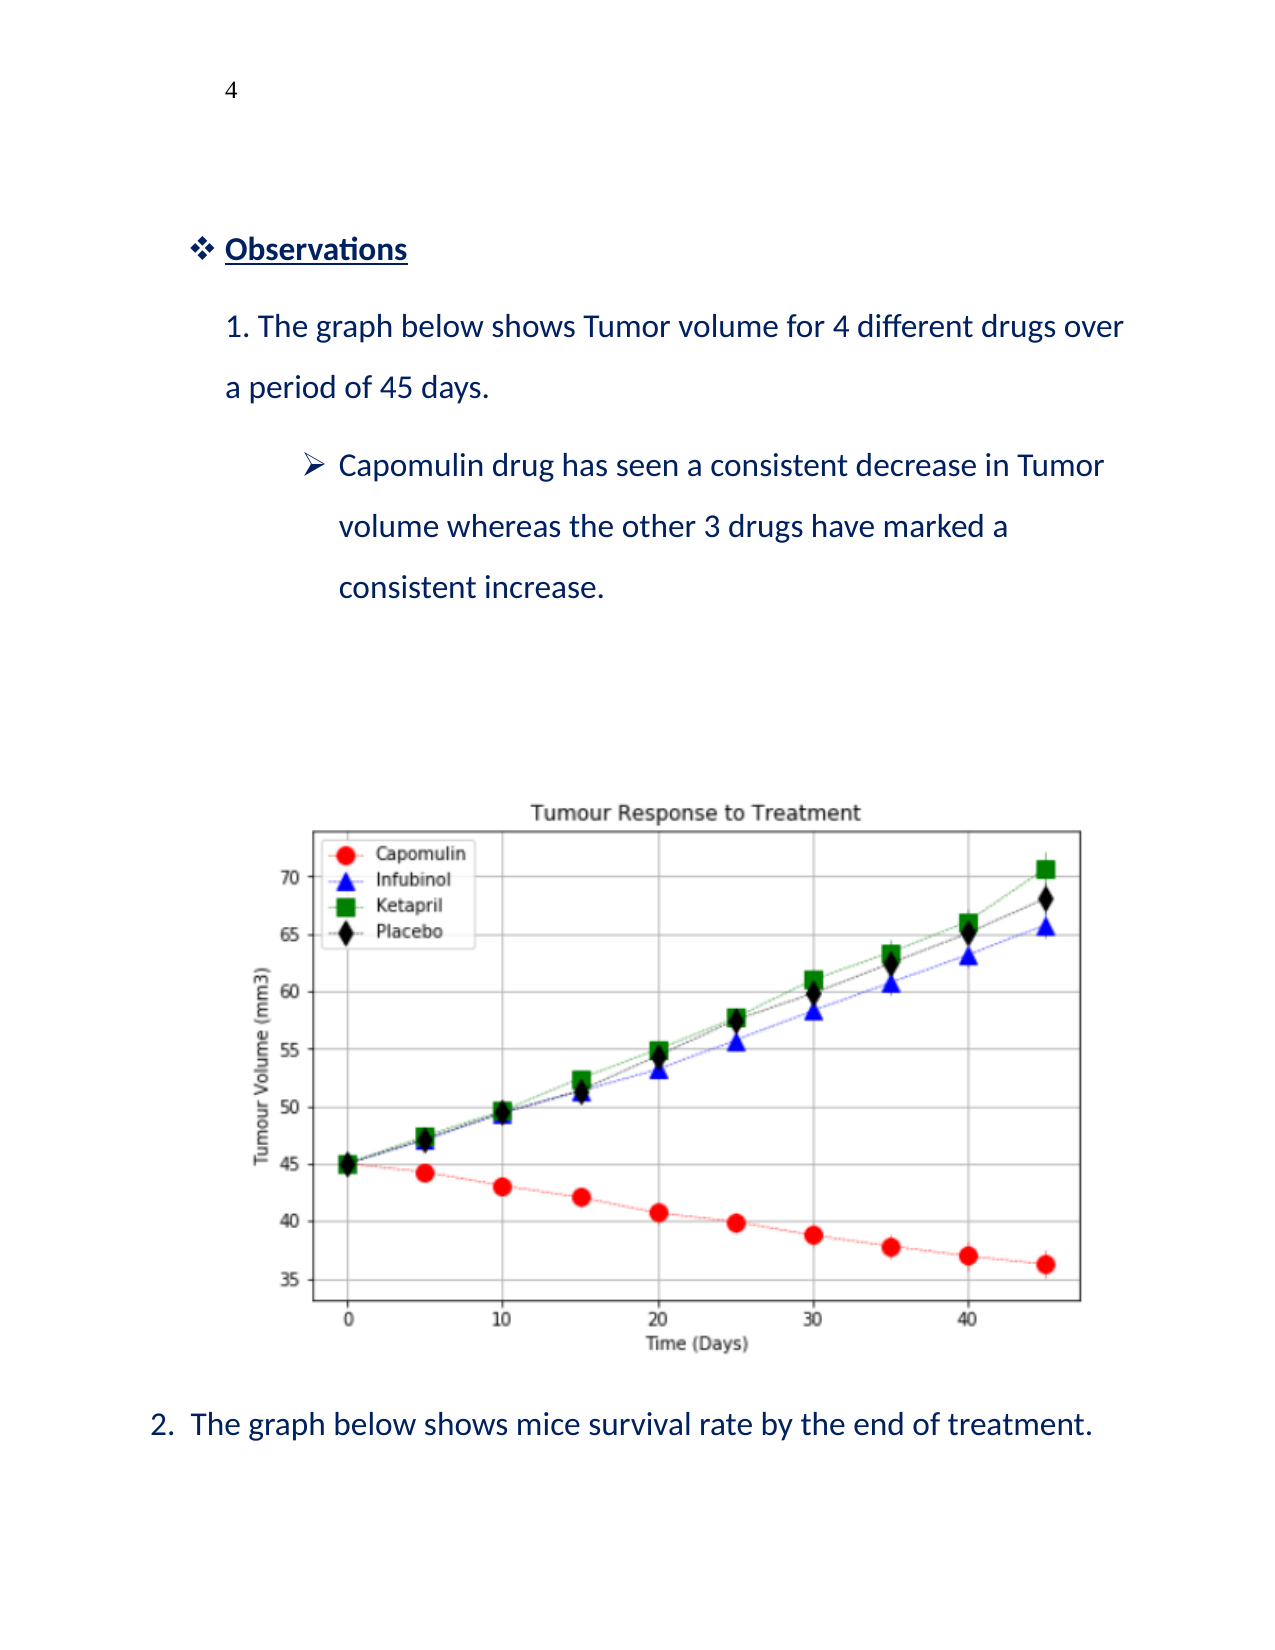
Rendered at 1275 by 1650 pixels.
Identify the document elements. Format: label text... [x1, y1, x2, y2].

list Capomulin drug has seen a consistent decrease in Tumor volume whereas the other 3 drugs have marked a consistent increase. [301, 444, 1125, 607]
picture [225, 782, 1108, 1372]
text 2. The graph below shows mice survival rate by the end of treatment. [150, 1403, 1125, 1443]
text 1. The graph below shows Tumor volume for 4 different drugs over a period of 45 days. [225, 305, 1125, 407]
list Observations [187, 228, 1125, 268]
